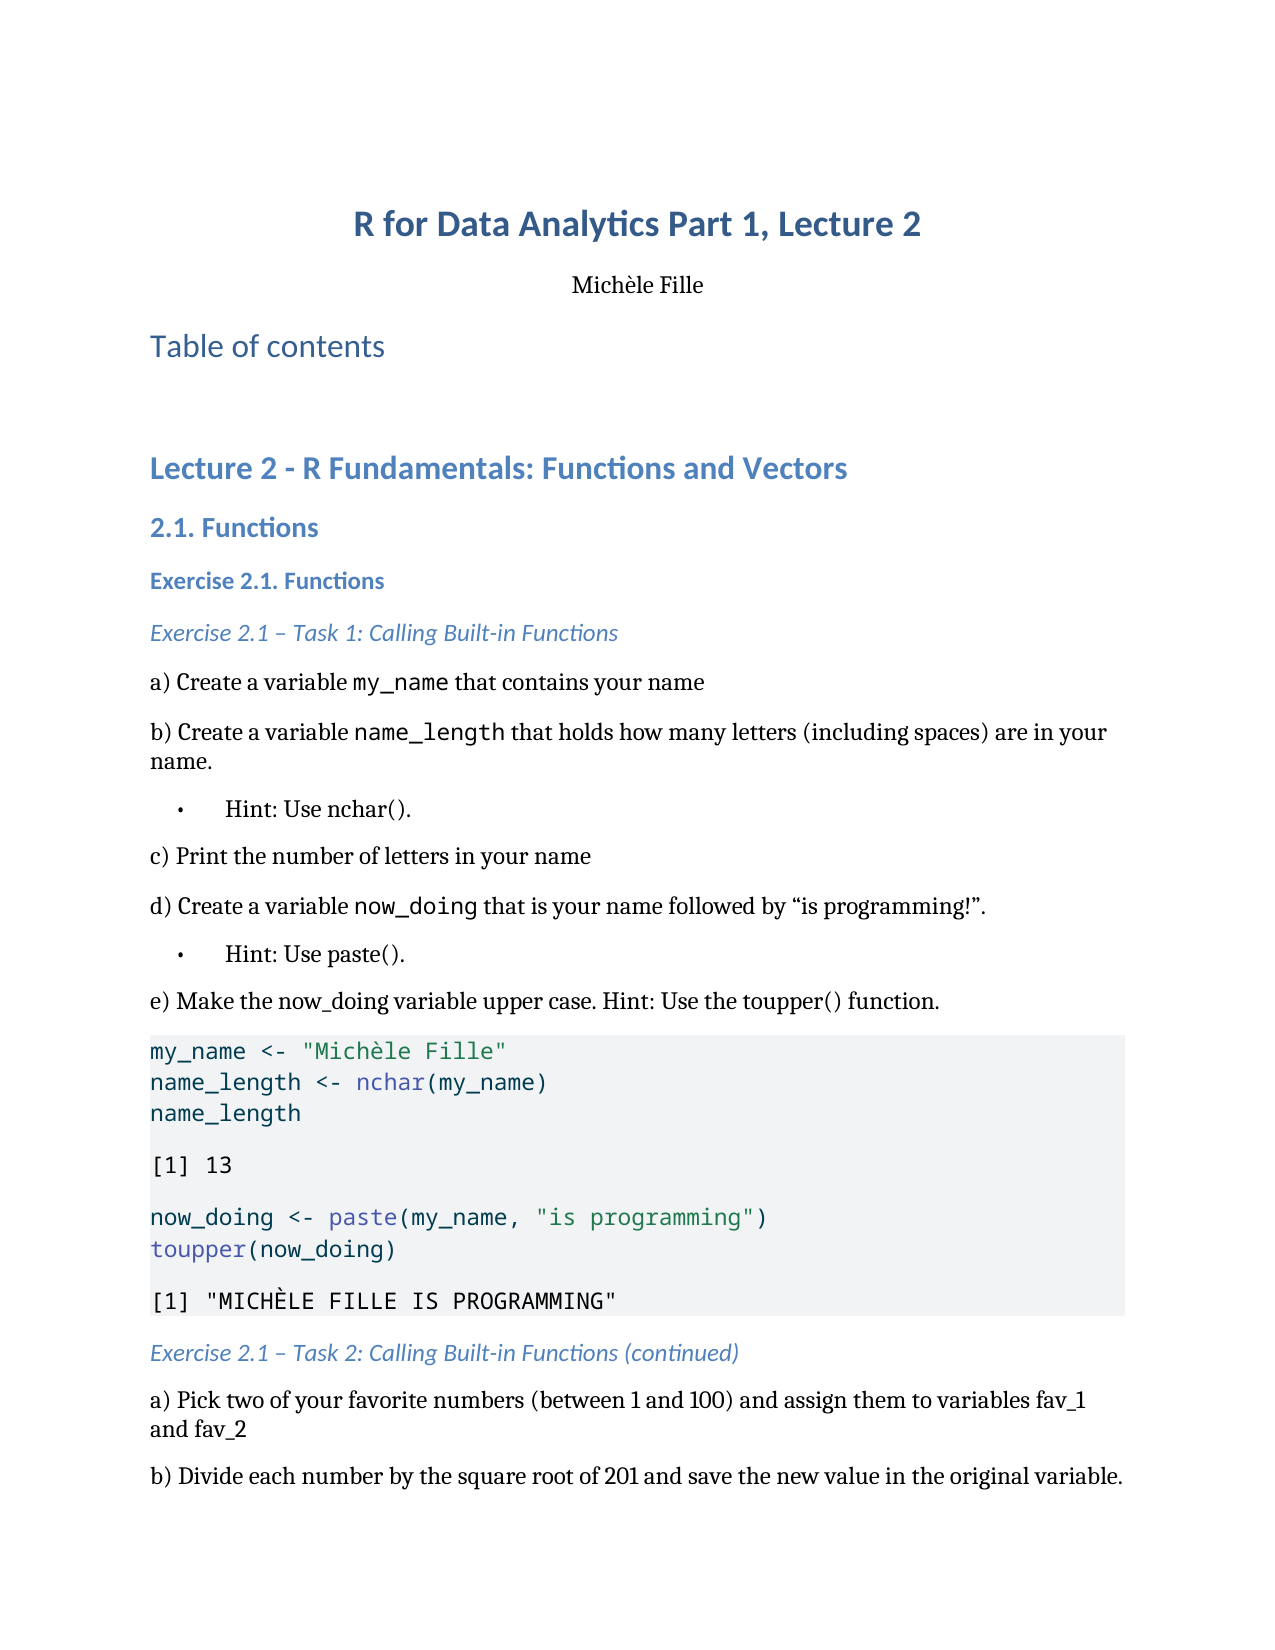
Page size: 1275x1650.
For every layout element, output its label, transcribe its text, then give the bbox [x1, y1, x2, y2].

subtitle Exercise 2.1 – Task 2: Calling Built-in Functions (continued) [150, 1337, 1125, 1367]
text now_doing <- paste(my_name, "is programming") toupper(now_doing) [397, 1201, 1125, 1264]
subtitle Lecture 2 - R Fundamentals: Functions and Vectors [150, 447, 1125, 488]
title R for Data Analytics Part 1, Lecture 2 [150, 200, 1125, 246]
text a) Pick two of your favorite numbers (between 1 and 100) and assign them to variables fav_1 and fav_2 [150, 1386, 1125, 1443]
subtitle 2.1. Functions [150, 509, 1125, 544]
subtitle Exercise 2.1 – Task 1: Calling Built-in Functions [150, 617, 1125, 647]
text a) Create a variable my_name that contains your name [150, 666, 1125, 697]
text b) Create a variable name_length that holds how many letters (including spaces) are in your name. [150, 716, 1125, 776]
text e) Make the now_doing variable upper case. Hint: Use the toupper() function. [150, 987, 1125, 1016]
subtitle Exercise 2.1. Functions [150, 565, 1125, 596]
list Hint: Use nchar(). [175, 795, 1125, 823]
text d) Create a variable now_doing that is your name followed by “is programming!”. [150, 890, 1125, 921]
list Hint: Use paste(). [175, 940, 1125, 968]
text b) Divide each number by the square root of 201 and save the new value in the original variable. [150, 1462, 1125, 1491]
text c) Print the number of letters in your name [150, 842, 1125, 871]
text [1] 13 [150, 1149, 1125, 1181]
text my_name <- "Michèle Fille" name_length <- nchar(my_name) name_length [301, 1035, 1125, 1128]
text Michèle Fille [150, 271, 1125, 299]
text [1] "MICHÈLE FILLE IS PROGRAMMING" [150, 1285, 1125, 1316]
